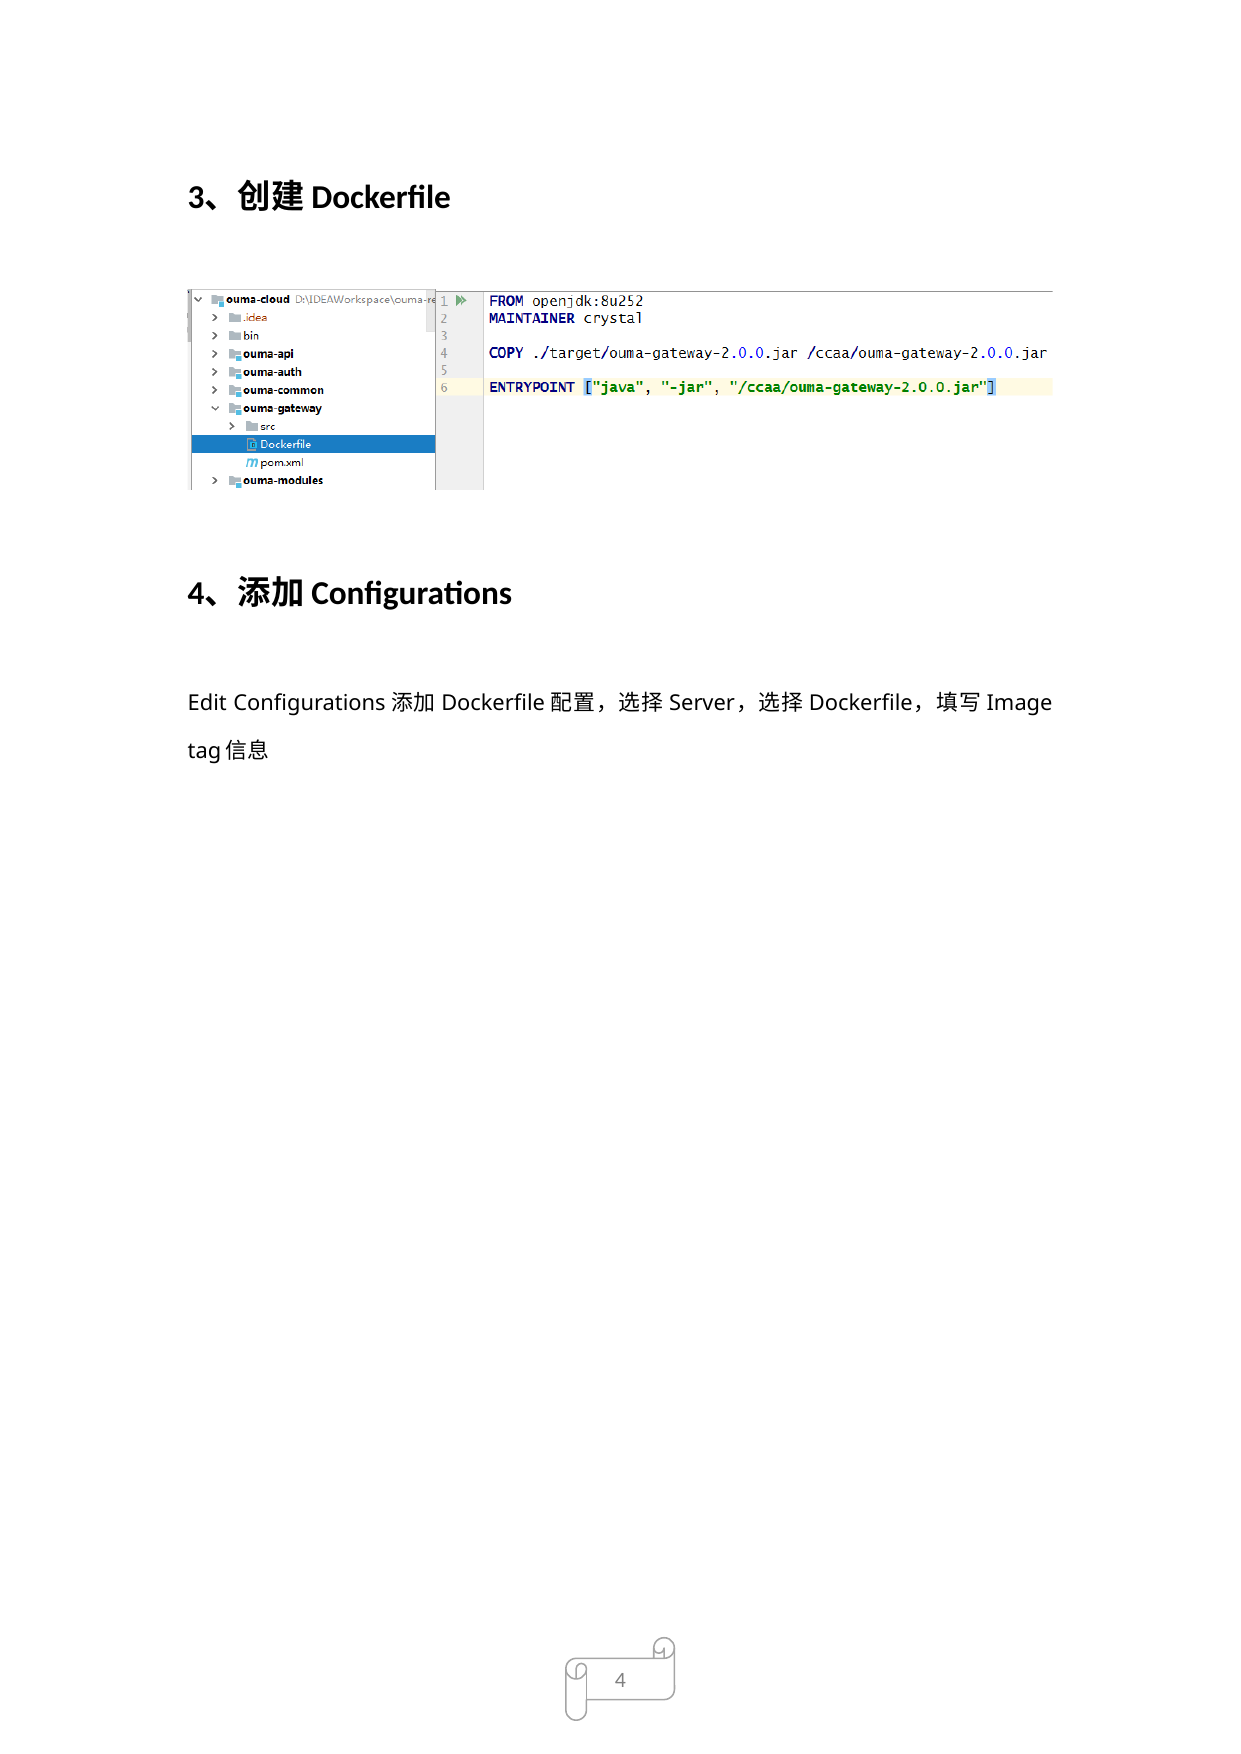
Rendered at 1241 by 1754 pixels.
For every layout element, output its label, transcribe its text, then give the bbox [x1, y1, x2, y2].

picture [187, 289, 1053, 490]
subtitle 3、创建Dockerfile [187, 162, 1053, 227]
text Edit Configurations添加Dockerfile配置，选择Server，选择Dockerfile，填写Image tag信息 [187, 684, 1053, 766]
subtitle 4、添加Configurations [187, 557, 1053, 622]
